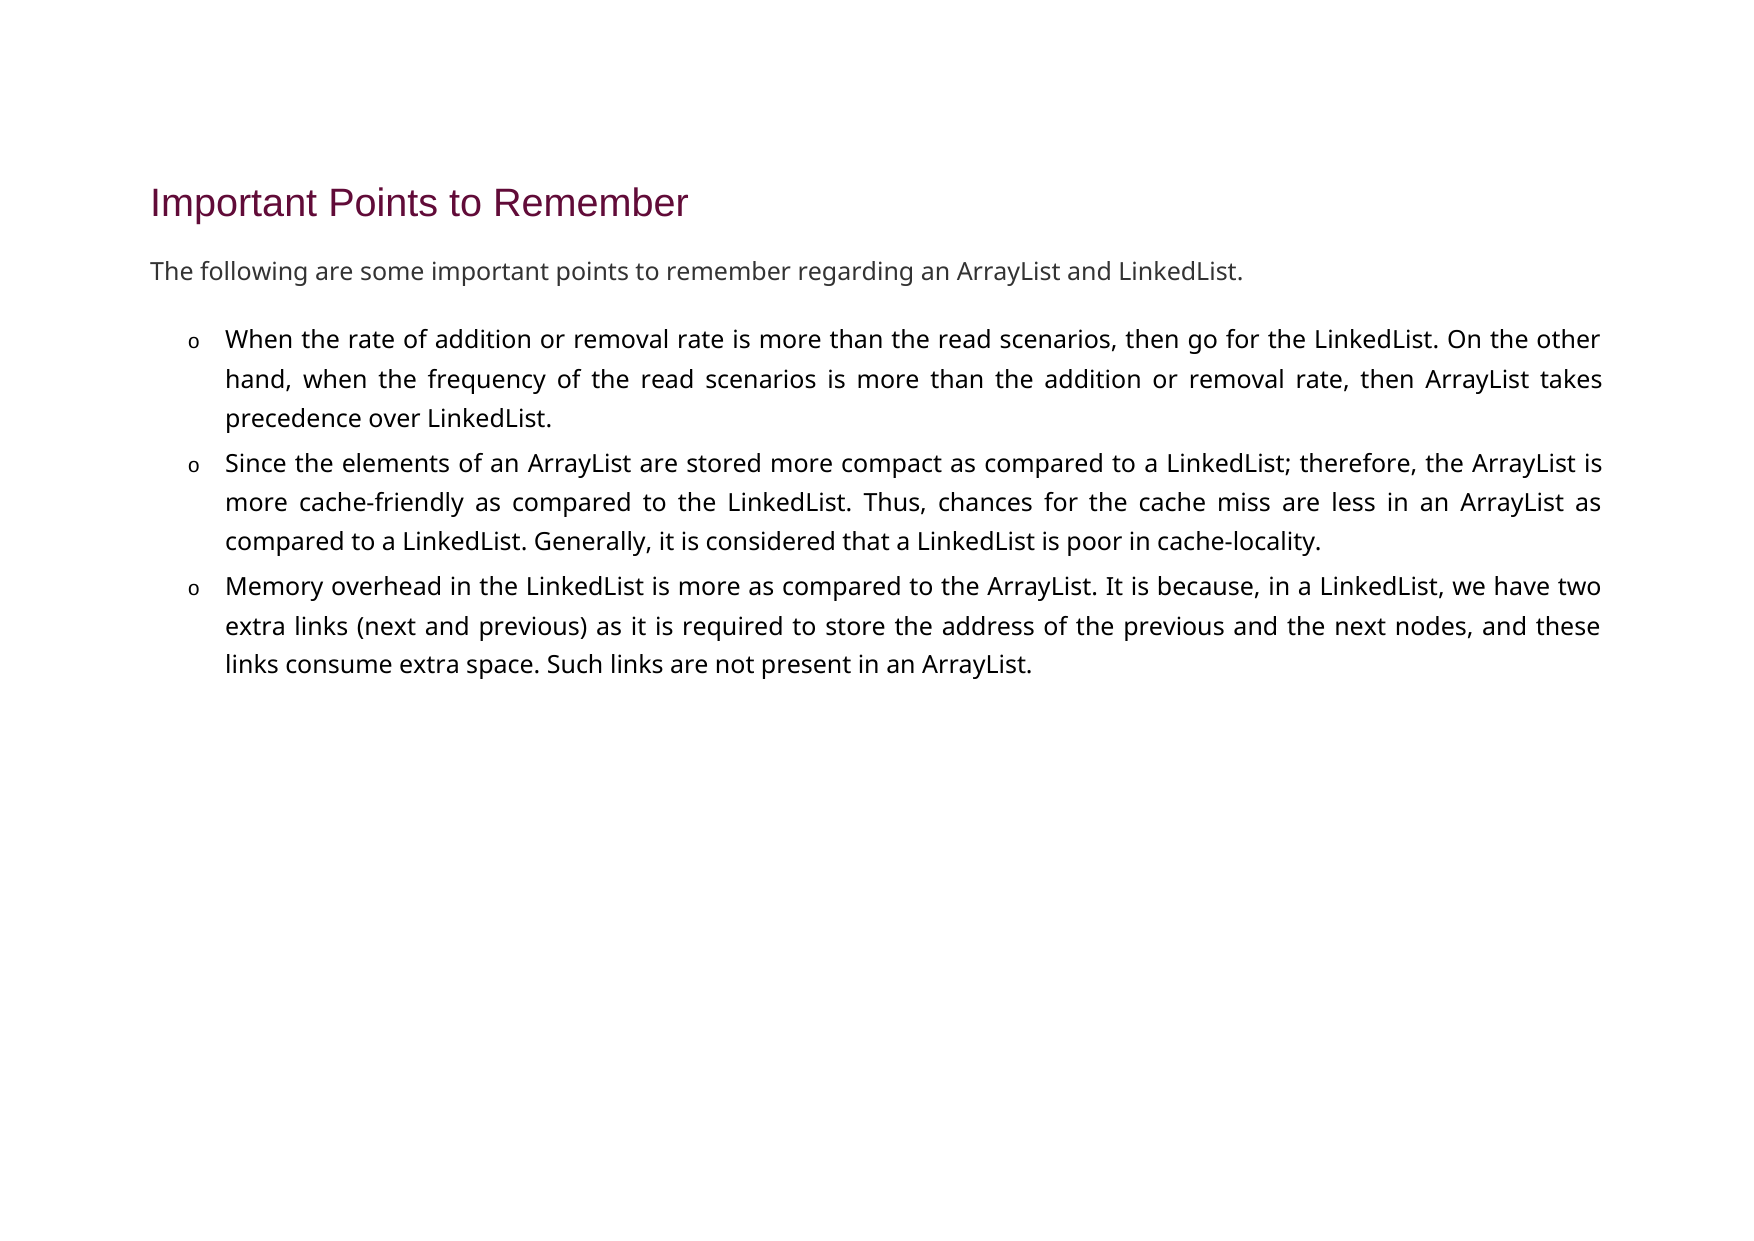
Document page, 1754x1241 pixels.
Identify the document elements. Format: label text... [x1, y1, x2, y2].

text The following are some important points to remember regarding an ArrayList and LinkedList. [150, 254, 1604, 288]
list Since the elements of an ArrayList are stored more compact as compared to a LinkedList; therefore, the ArrayList is more cache-friendly as compared to the LinkedList. Thus, chances for the cache miss are less in an ArrayList as compared to a LinkedList. Generally, it is considered that a LinkedList is poor in cache-locality. [187, 441, 1604, 558]
list Memory overhead in the LinkedList is more as compared to the ArrayList. It is because, in a LinkedList, we have two extra links (next and previous) as it is required to store the address of the previous and the next nodes, and these links consume extra space. Such links are not present in an ArrayList. [187, 564, 1604, 681]
list When the rate of addition or removal rate is more than the read scenarios, then go for the LinkedList. On the other hand, when the frequency of the read scenarios is more than the addition or removal rate, then ArrayList takes precedence over LinkedList. [187, 317, 1604, 434]
text Important Points to Remember [150, 179, 1604, 225]
